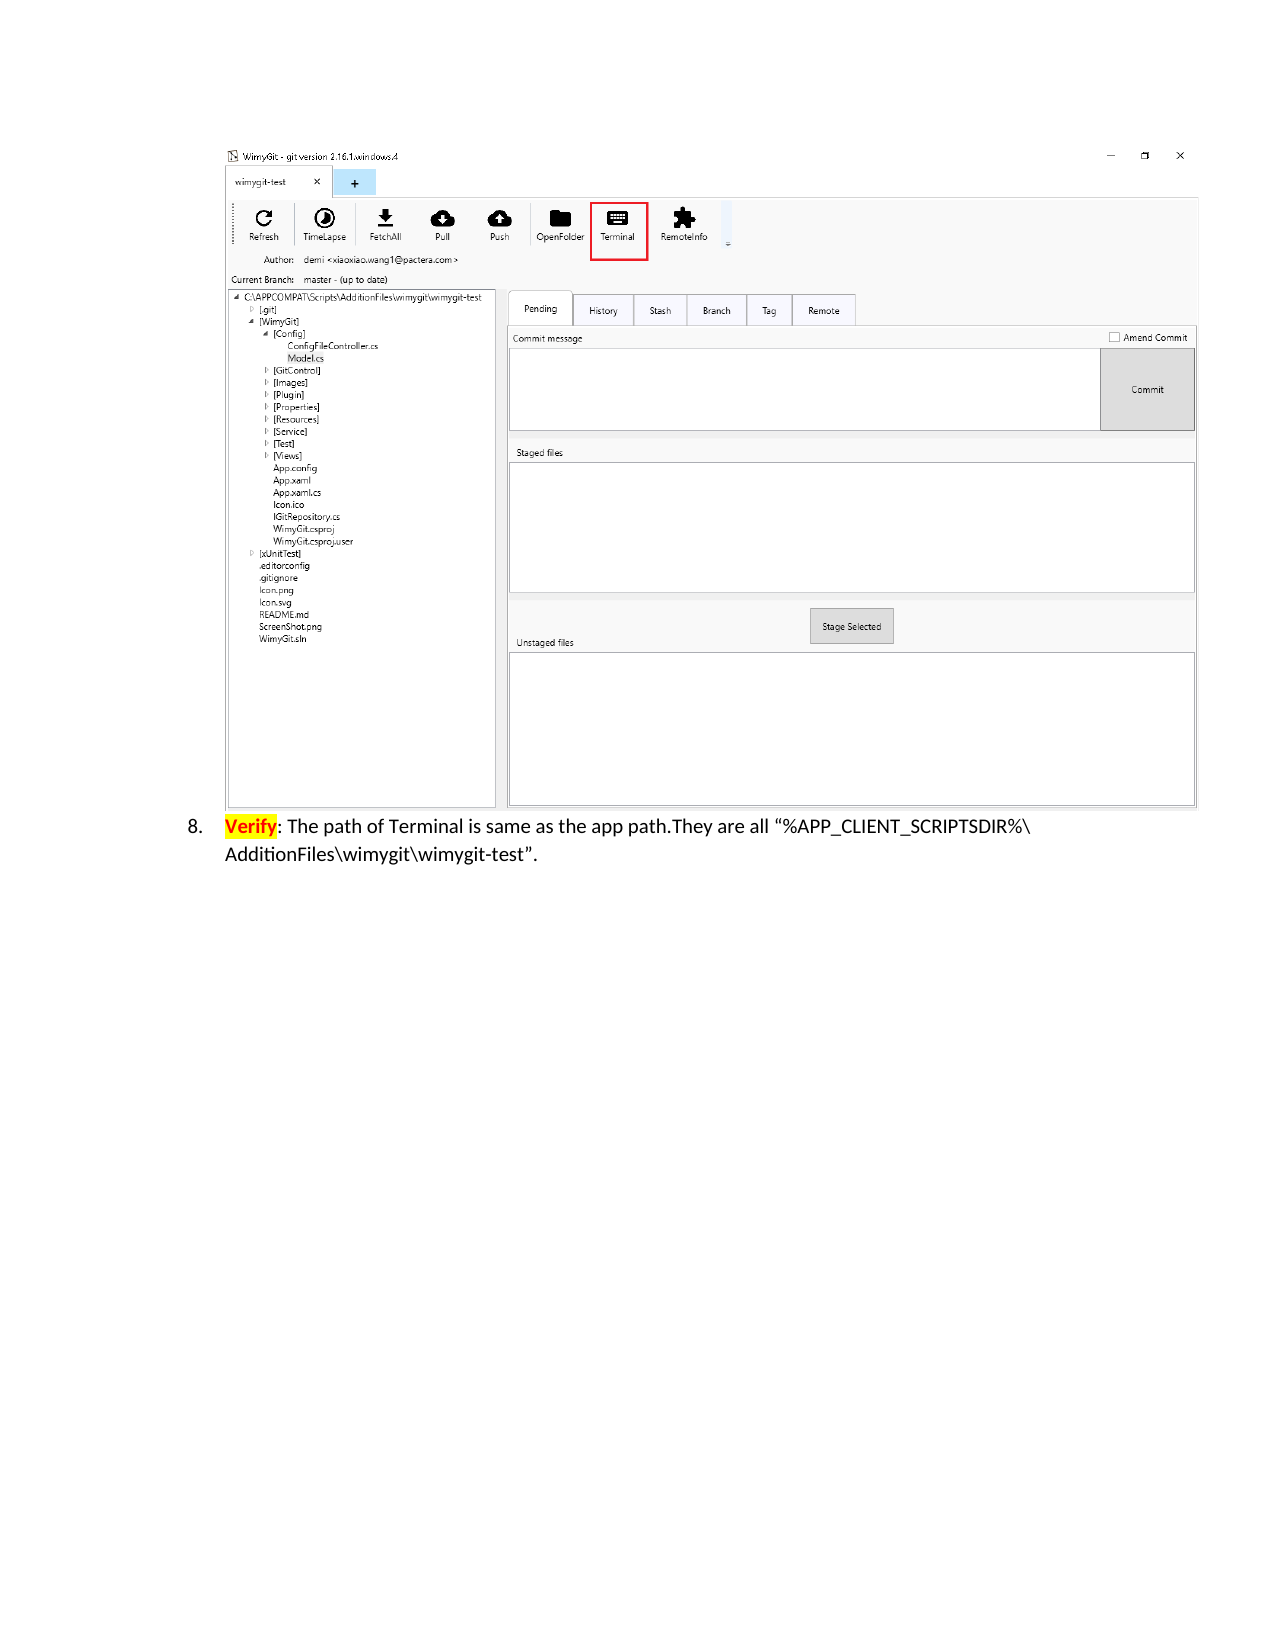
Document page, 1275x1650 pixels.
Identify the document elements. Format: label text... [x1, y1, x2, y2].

list Verify: The path of Terminal is same as the app path.They are all “%APP_CLIENT_SCRIPTSDIR%\AdditionFiles\wimygit\wimygit-test”. [187, 813, 1125, 867]
picture [225, 150, 1199, 811]
